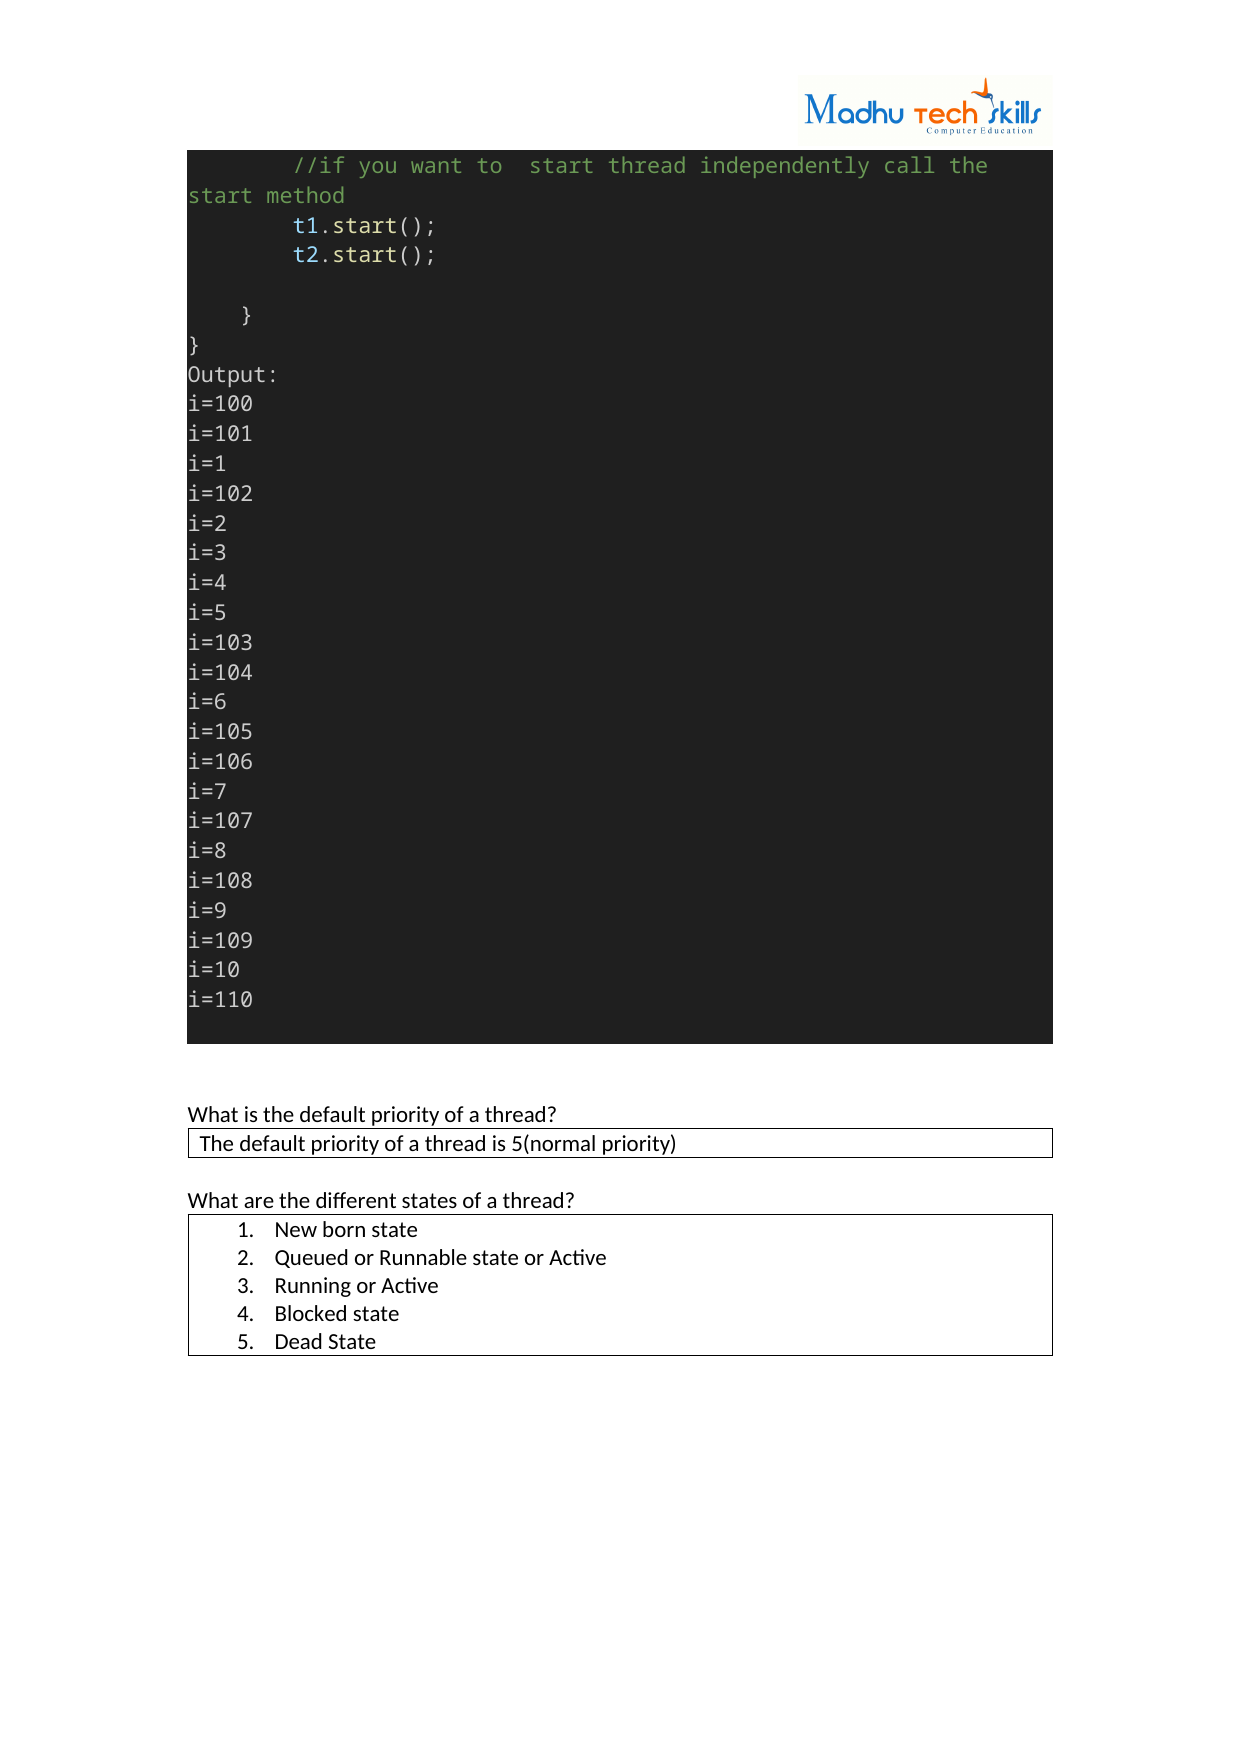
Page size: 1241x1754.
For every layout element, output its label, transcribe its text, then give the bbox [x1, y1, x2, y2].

text i=104 [187, 656, 1053, 686]
text i=101 [187, 418, 1053, 448]
text i=2 [187, 507, 1053, 537]
text i=106 [187, 746, 1053, 776]
text i=107 [187, 805, 1053, 835]
text i=109 [187, 924, 1053, 954]
text i=4 [187, 567, 1053, 597]
text i=100 [187, 388, 1053, 418]
text i=8 [187, 835, 1053, 865]
text Output: [187, 358, 1053, 388]
text What is the default priority of a thread? [187, 1100, 1053, 1128]
text i=9 [187, 895, 1053, 924]
text t1.start(); [187, 209, 1053, 239]
picture [797, 75, 1053, 146]
text //if you want to start thread independently call the start method [187, 150, 1053, 209]
text t2.start(); [187, 239, 1053, 269]
text } [187, 329, 1053, 358]
text i=105 [187, 716, 1053, 746]
text i=102 [187, 478, 1053, 507]
text i=3 [187, 537, 1053, 567]
text i=110 [187, 984, 1053, 1014]
text i=10 [187, 954, 1053, 984]
text i=6 [187, 686, 1053, 716]
text What are the different states of a thread? [187, 1186, 1053, 1214]
text i=103 [187, 627, 1053, 656]
text i=7 [187, 776, 1053, 805]
text } [187, 299, 1053, 329]
text i=5 [187, 597, 1053, 627]
table_header New born state Queued or Runnable state or Active Running or Active Blocked state Dead State [189, 1215, 1052, 1355]
text i=108 [187, 865, 1053, 895]
text i=1 [187, 448, 1053, 478]
table_header The default priority of a thread is 5(normal priority) [189, 1129, 1052, 1157]
